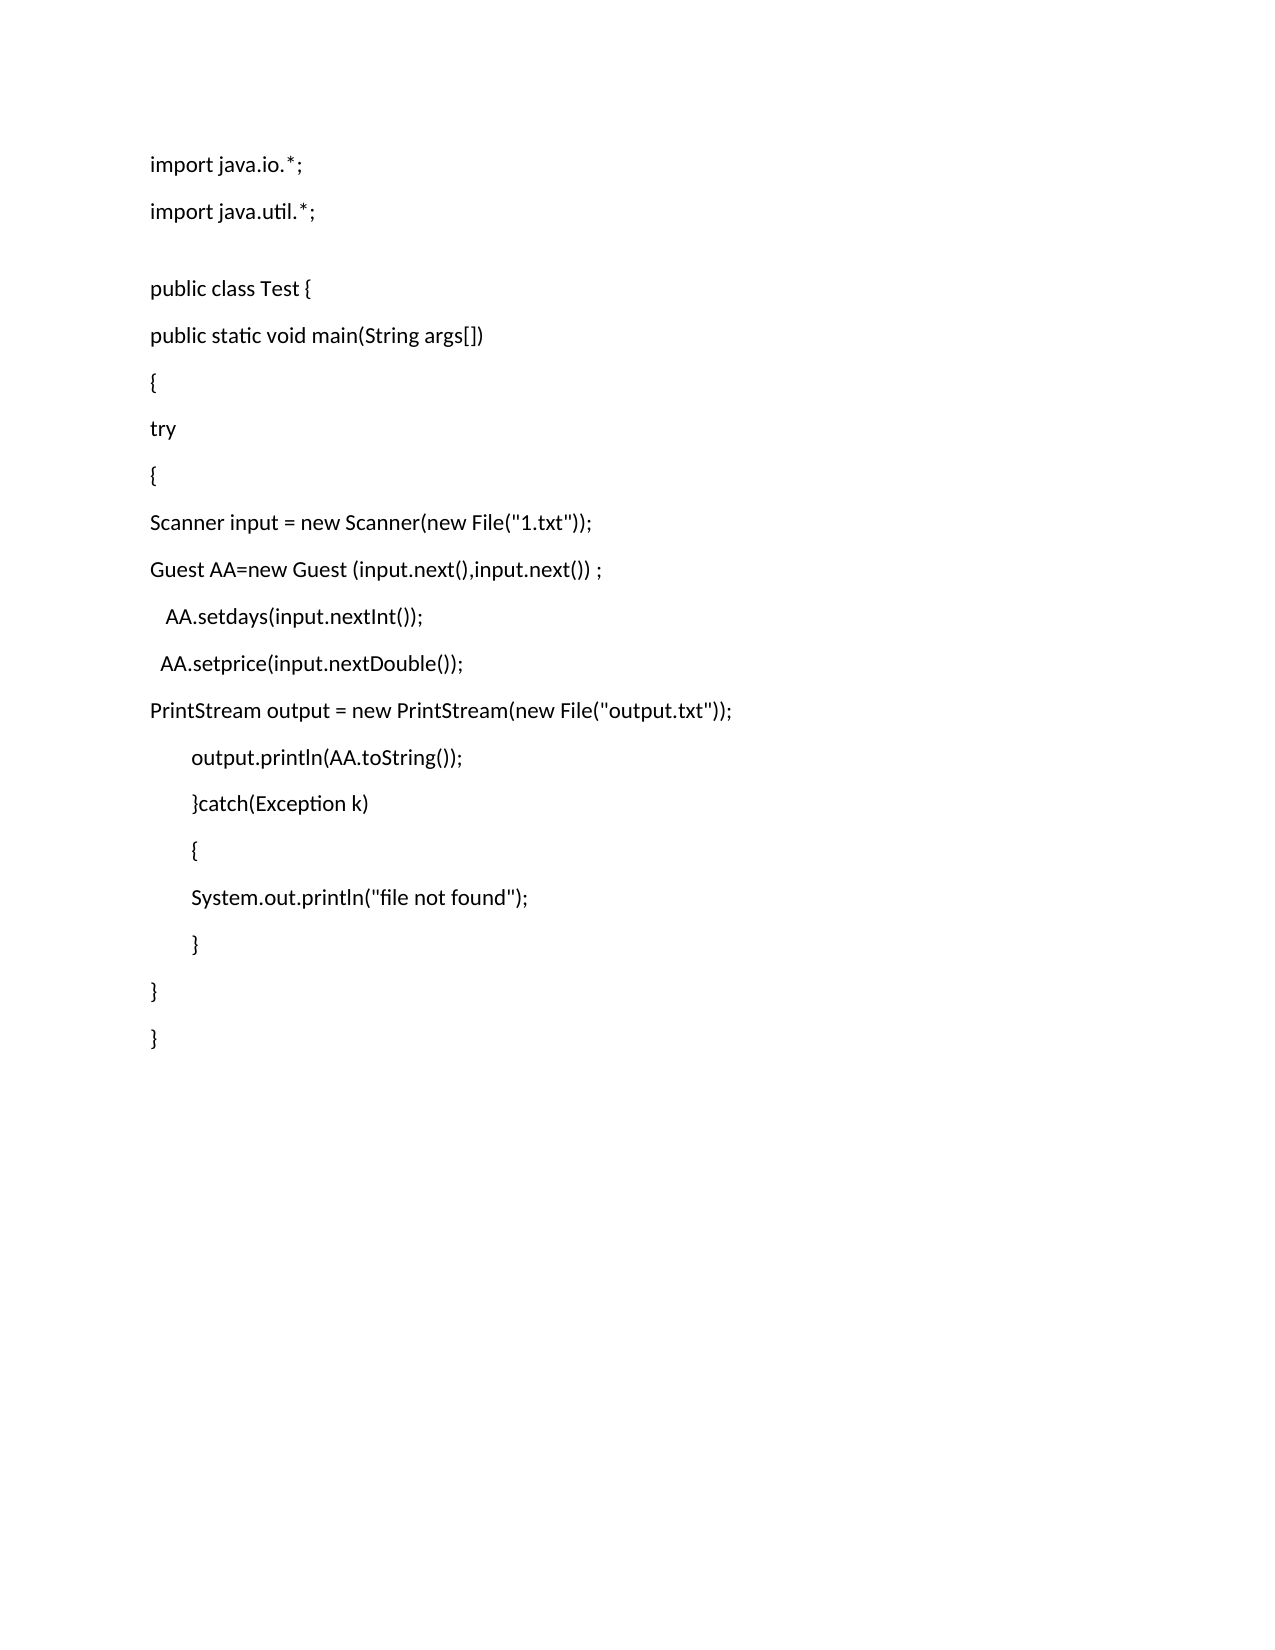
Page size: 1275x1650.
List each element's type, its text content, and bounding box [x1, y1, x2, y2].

text public class Test { [150, 244, 1125, 302]
text output.println(AA.toString()); [150, 743, 1125, 771]
text { [150, 368, 1125, 396]
text System.out.println("file not found"); [150, 883, 1125, 911]
text } [150, 930, 1125, 958]
text import java.io.*; [150, 150, 1125, 178]
text PrintStream output = new PrintStream(new File("output.txt")); [150, 696, 1125, 724]
text try [150, 414, 1125, 443]
text } [150, 977, 1125, 1005]
text Scanner input = new Scanner(new File("1.txt")); [150, 508, 1125, 536]
text { [150, 836, 1125, 864]
text AA.setdays(input.nextInt()); [150, 602, 1125, 630]
text }catch(Exception k) [150, 789, 1125, 818]
text import java.util.*; [150, 197, 1125, 225]
text { [150, 461, 1125, 489]
text public static void main(String args[]) [150, 321, 1125, 349]
text } [150, 1024, 1125, 1052]
text Guest AA=new Guest (input.next(),input.next()) ; [150, 555, 1125, 583]
text AA.setprice(input.nextDouble()); [150, 649, 1125, 677]
